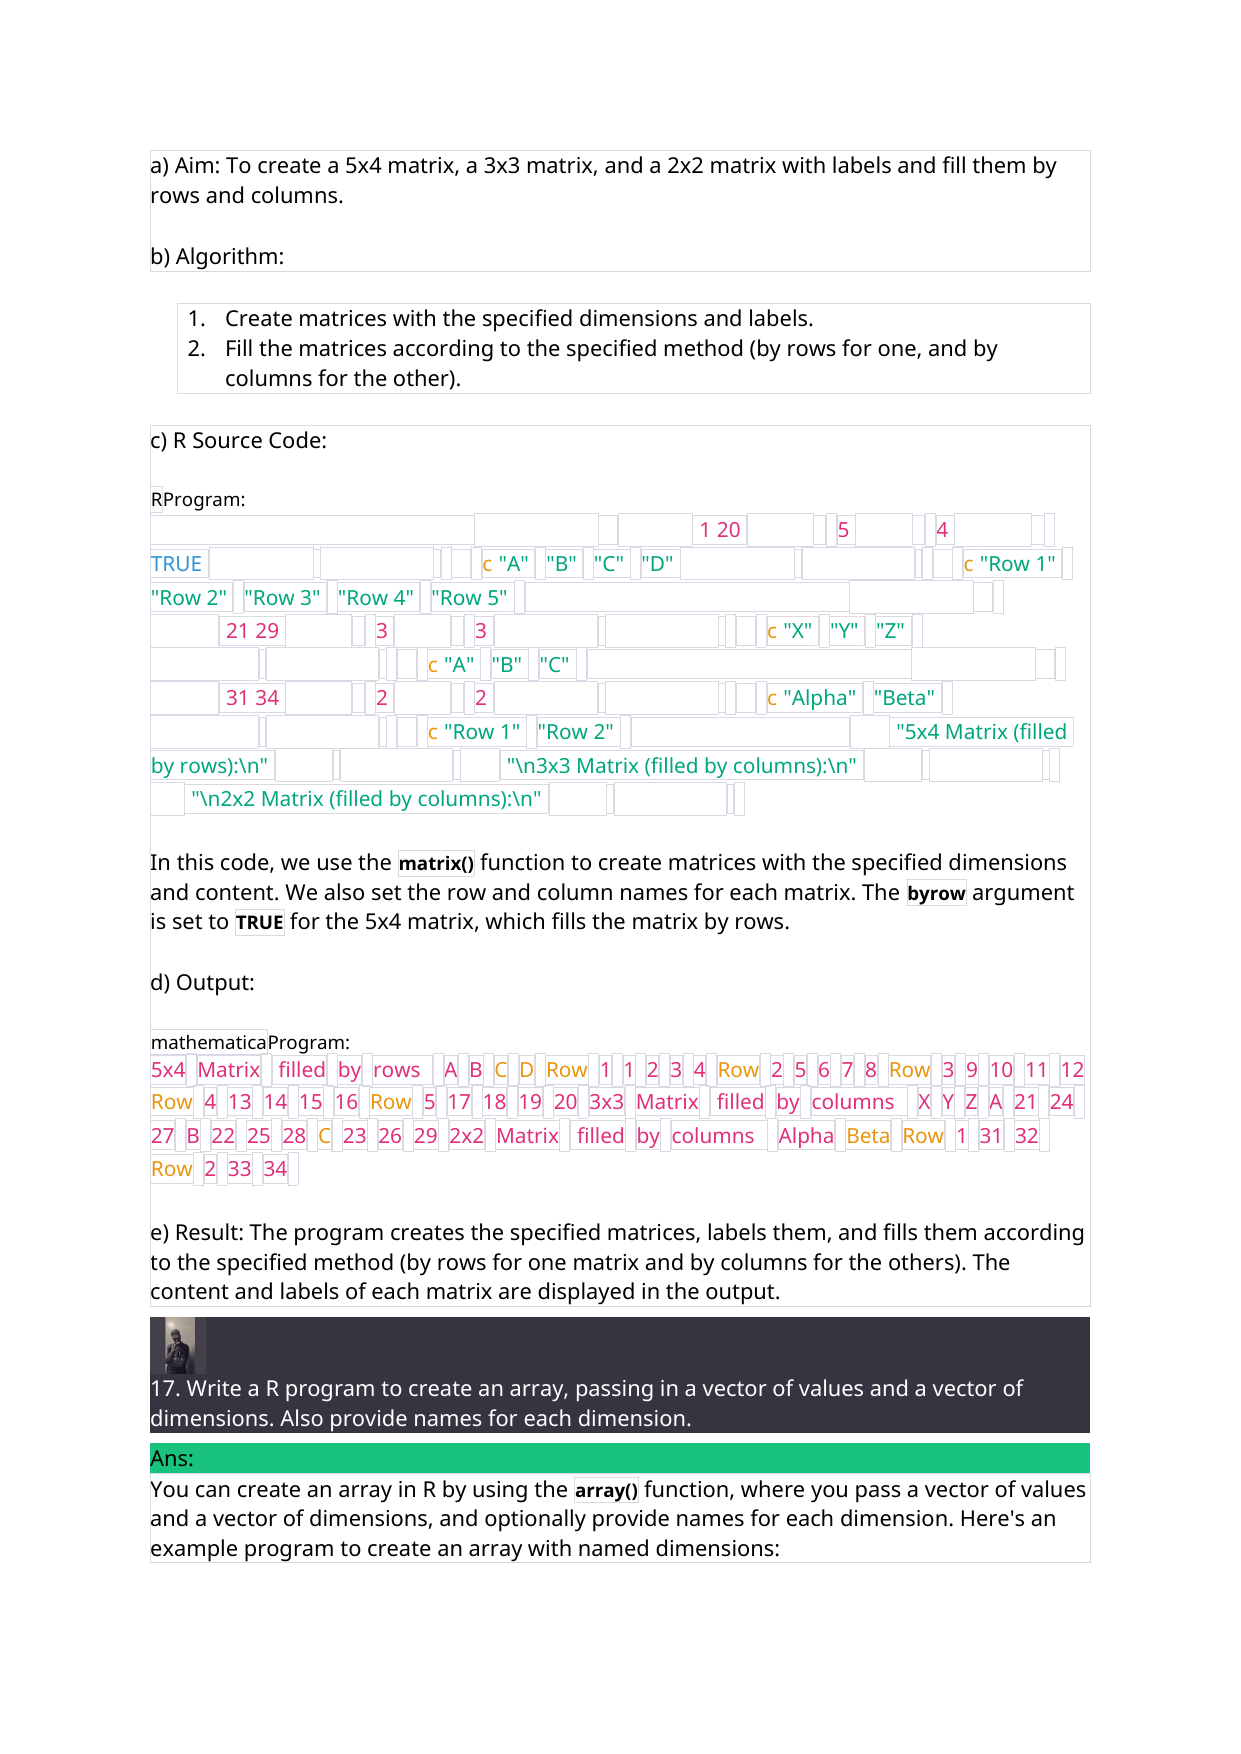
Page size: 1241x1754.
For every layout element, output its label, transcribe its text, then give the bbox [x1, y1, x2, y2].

text d) Output: [151, 967, 1090, 997]
text c) R Source Code: [151, 426, 1090, 455]
list Create matrices with the specified dimensions and labels. [178, 304, 1090, 333]
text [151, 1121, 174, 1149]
text a) Aim: To create a 5x4 matrix, a 3x3 matrix, and a 2x2 matrix with labels and fill them by rows and columns. [151, 151, 1090, 210]
text You can create an array in R by using the array() function, where you pass a vector of values and a vector of dimensions, and optionally provide names for each dimension. Here's an example program to create an array with named dimensions: [151, 1474, 1090, 1562]
text mathematicaProgram: [268, 1028, 1090, 1055]
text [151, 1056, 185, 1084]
text mathematicaProgram: [151, 1030, 267, 1054]
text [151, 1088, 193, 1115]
text In this code, we use the matrix() function to create matrices with the specified dimensions and content. We also set the row and column names for each matrix. The byrow argument is set to TRUE for the 5x4 matrix, which fills the matrix by rows. [151, 846, 1090, 936]
text Ans: [150, 1443, 1090, 1473]
text 17. Write a R program to create an array, passing in a vector of values and a vector of dimensions. Also provide names for each dimension. [150, 1373, 1090, 1433]
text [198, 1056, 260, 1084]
text # Create a 5x4 matrix and label it matrix_5x4 <- matrix(1:20, nrow = 5, ncol = 4, byrow = TRUE) colnames(matrix_5x4) <- c("A", "B", "C", "D") rownames(matrix_5x4) <- c("Row 1", "Row 2", "Row 3", "Row 4", "Row 5") # Create a 3x3 matrix and label it matrix_3x3 <- matrix(21:29, nrow = 3, ncol = 3) colnames(matrix_3x3) <- c("X", "Y", "Z") rownames(matrix_3x3) <- c("A", "B", "C") # Create a 2x2 matrix and label it matrix_2x2 <- matrix(31:34, nrow = 2, ncol = 2) colnames(matrix_2x2) <- c("Alpha", "Beta") rownames(matrix_2x2) <- c("Row 1", "Row 2") # Display the matrices cat("5x4 Matrix (filled by rows):\n") print(matrix_5x4) cat("\n3x3 Matrix (filled by columns):\n") print(matrix_3x3) cat("\n2x2 Matrix (filled by columns):\n") print(matrix_2x2) [151, 513, 1090, 816]
picture [150, 1317, 207, 1374]
list Fill the matrices according to the specified method (by rows for one, and by columns for the other). [178, 333, 1090, 393]
text 5x4 Matrix (filled by rows): A B C D Row 1 1 2 3 4 Row 2 5 6 7 8 Row 3 9 10 11 12 Row 4 13 14 15 16 Row 5 17 18 19 20 3x3 Matrix (filled by columns): X Y Z A 21 24 27 B 22 25 28 C 23 26 29 2x2 Matrix (filled by columns): Alpha Beta Row 1 31 32 Row 2 33 34 [204, 1055, 1090, 1185]
text b) Algorithm: [151, 241, 1090, 271]
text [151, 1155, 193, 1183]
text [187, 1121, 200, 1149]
text RProgram: [163, 486, 1090, 513]
text e) Result: The program creates the specified matrices, labels them, and fills them according to the specified method (by rows for one matrix and by columns for the others). The content and labels of each matrix are displayed in the output. [151, 1216, 1090, 1306]
